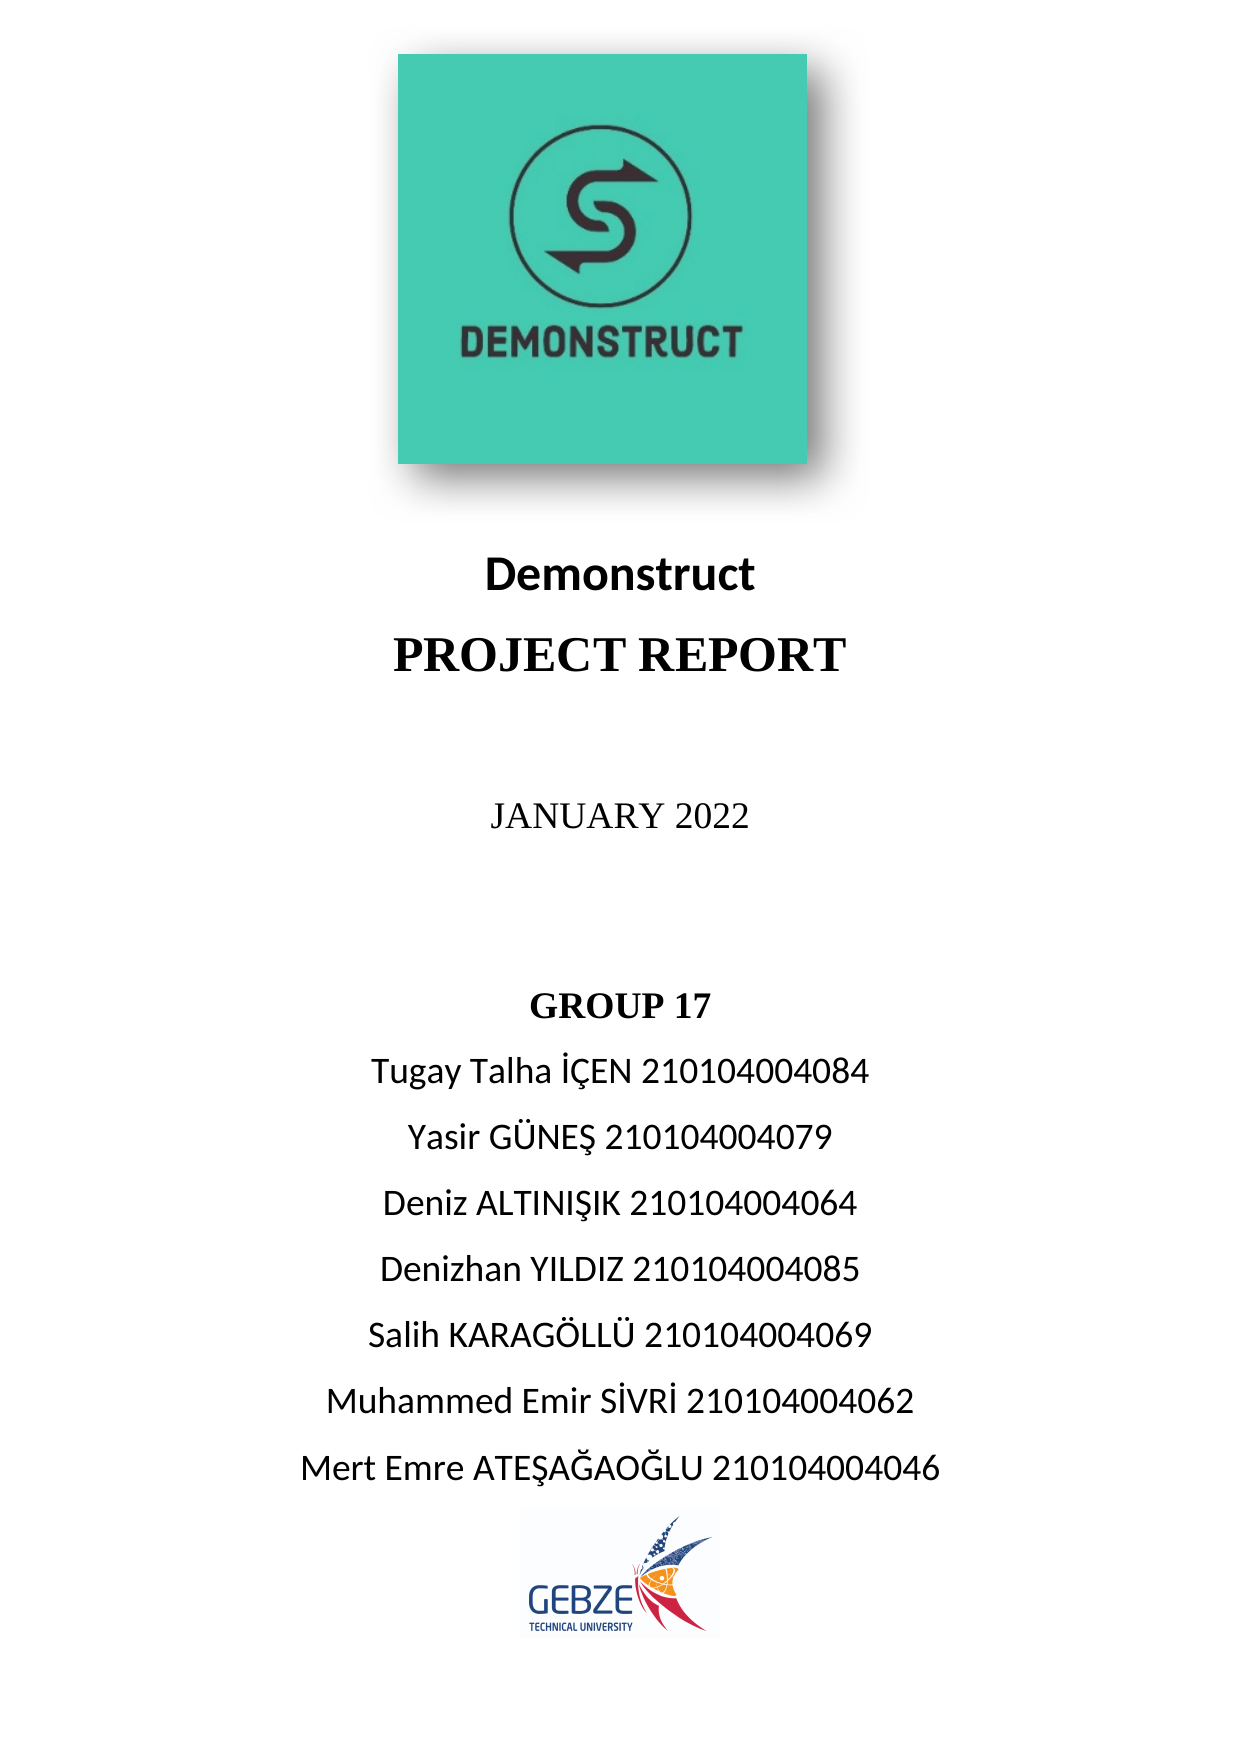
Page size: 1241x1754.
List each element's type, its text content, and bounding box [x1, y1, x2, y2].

text Tugay Talha İÇEN 210104004084 [148, 1047, 1093, 1092]
text GROUP 17 [148, 983, 1093, 1027]
text Muhammed Emir SİVRİ 210104004062 [148, 1377, 1093, 1423]
text Denizhan YILDIZ 210104004085 [148, 1245, 1093, 1291]
text Yasir GÜNEŞ 210104004079 [148, 1113, 1093, 1159]
picture [398, 54, 807, 464]
text PROJECT REPORT [148, 625, 1093, 682]
text JANUARY 2022 [148, 794, 1093, 837]
text Demonstruct [148, 542, 1093, 603]
text Salih KARAGÖLLÜ 210104004069 [148, 1311, 1093, 1357]
text Mert Emre ATEŞAĞAOĞLU 210104004046 [148, 1443, 1093, 1489]
text Deniz ALTINIŞIK 210104004064 [148, 1179, 1093, 1225]
picture [520, 1509, 721, 1638]
